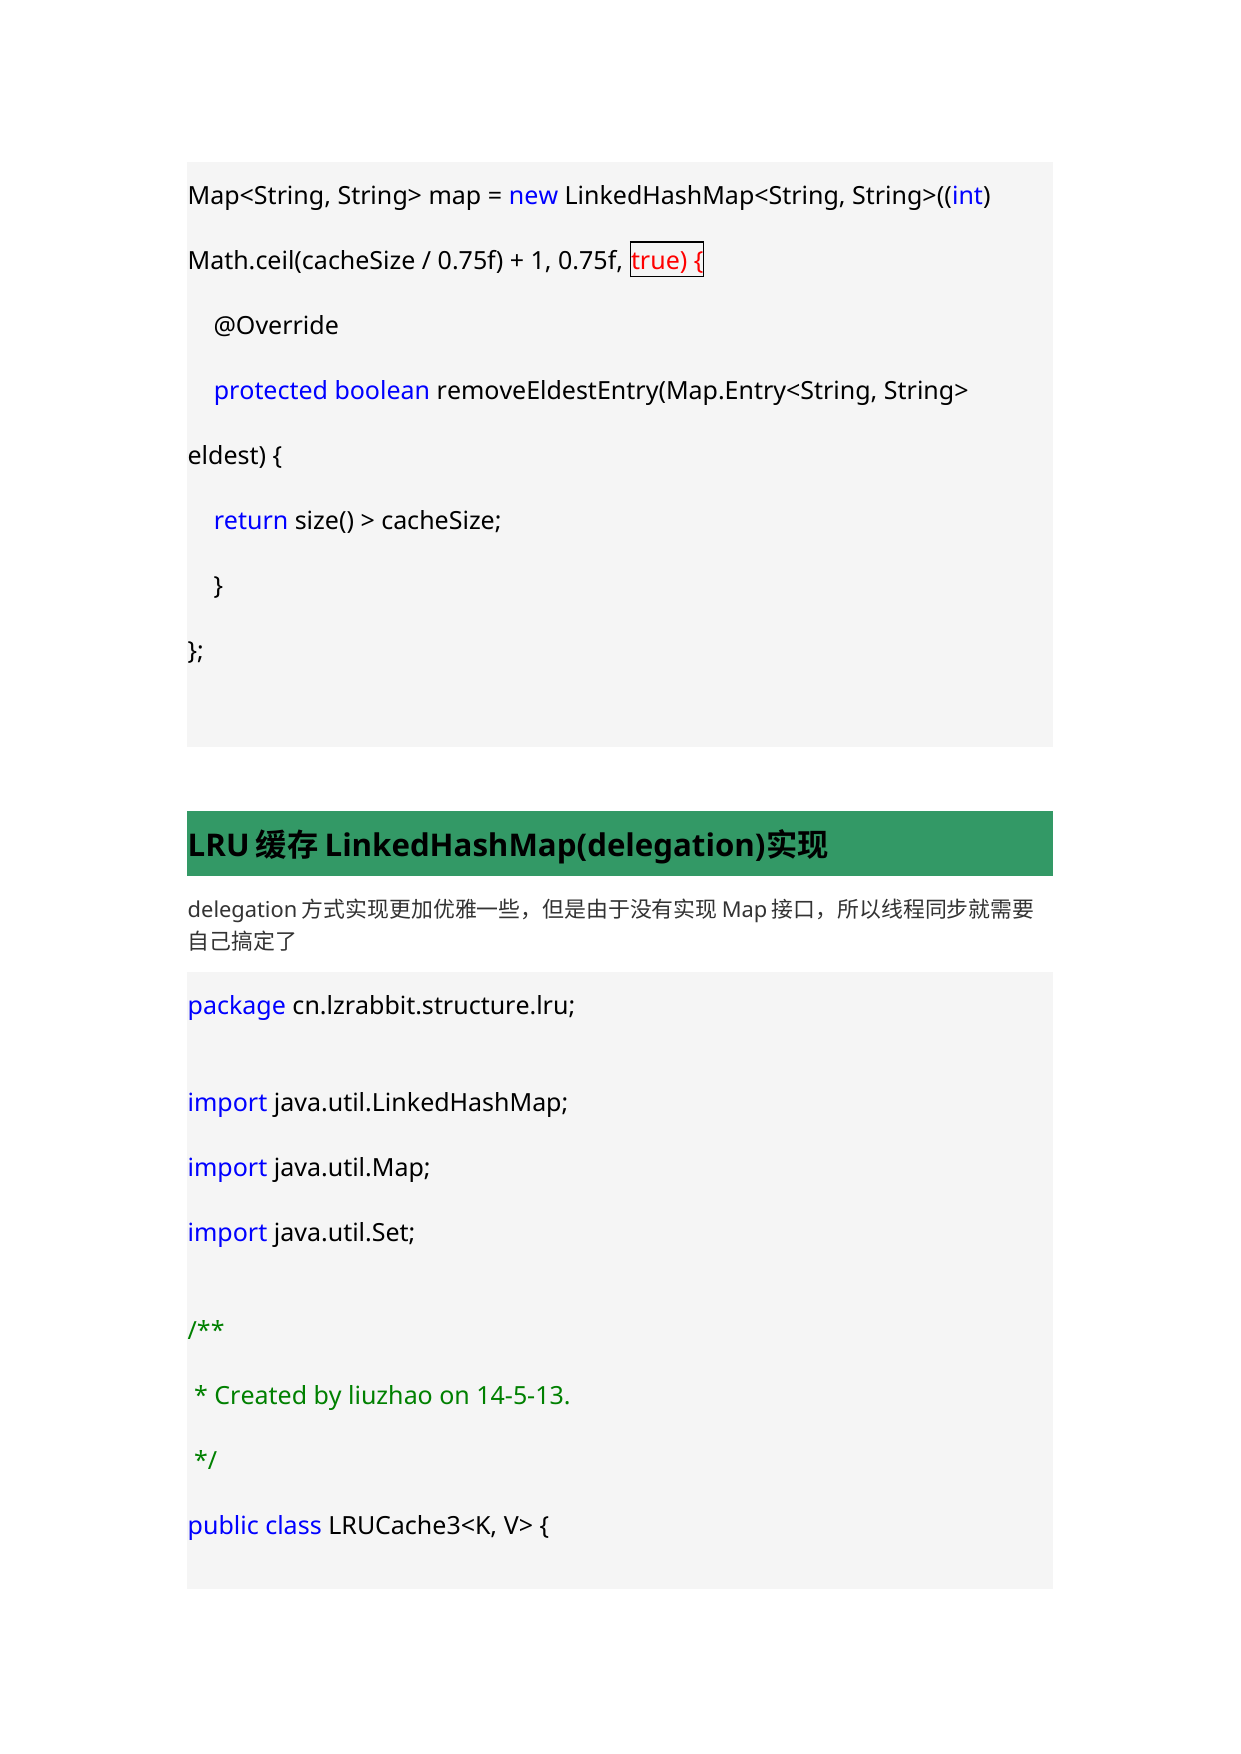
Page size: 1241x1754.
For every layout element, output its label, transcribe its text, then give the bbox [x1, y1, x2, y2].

text delegation方式实现更加优雅一些，但是由于没有实现Map接口，所以线程同步就需要自己搞定了 [187, 891, 1053, 956]
text public class LRUCache3<K, V> { [187, 1492, 1053, 1557]
text import java.util.Map; [187, 1134, 1053, 1199]
text * Created by liuzhao on 14-5-13. [187, 1362, 1053, 1427]
text import java.util.Set; [187, 1199, 1053, 1264]
text /** [187, 1297, 1053, 1362]
text package cn.lzrabbit.structure.lru; [187, 972, 1053, 1037]
text protected boolean removeEldestEntry(Map.Entry<String, String> eldest) { [187, 357, 1053, 487]
text import java.util.LinkedHashMap; [187, 1069, 1053, 1134]
text */ [187, 1427, 1053, 1492]
text Map<String, String> map = new LinkedHashMap<String, String>((int) Math.ceil(cacheSize / 0.75f) + 1, 0.75f, true) { [187, 162, 1053, 292]
text return size() > cacheSize; [187, 487, 1053, 552]
text } [187, 552, 1053, 617]
text LRU缓存LinkedHashMap(delegation)实现 [187, 811, 1053, 876]
text @Override [187, 292, 1053, 357]
text }; [187, 617, 1053, 682]
